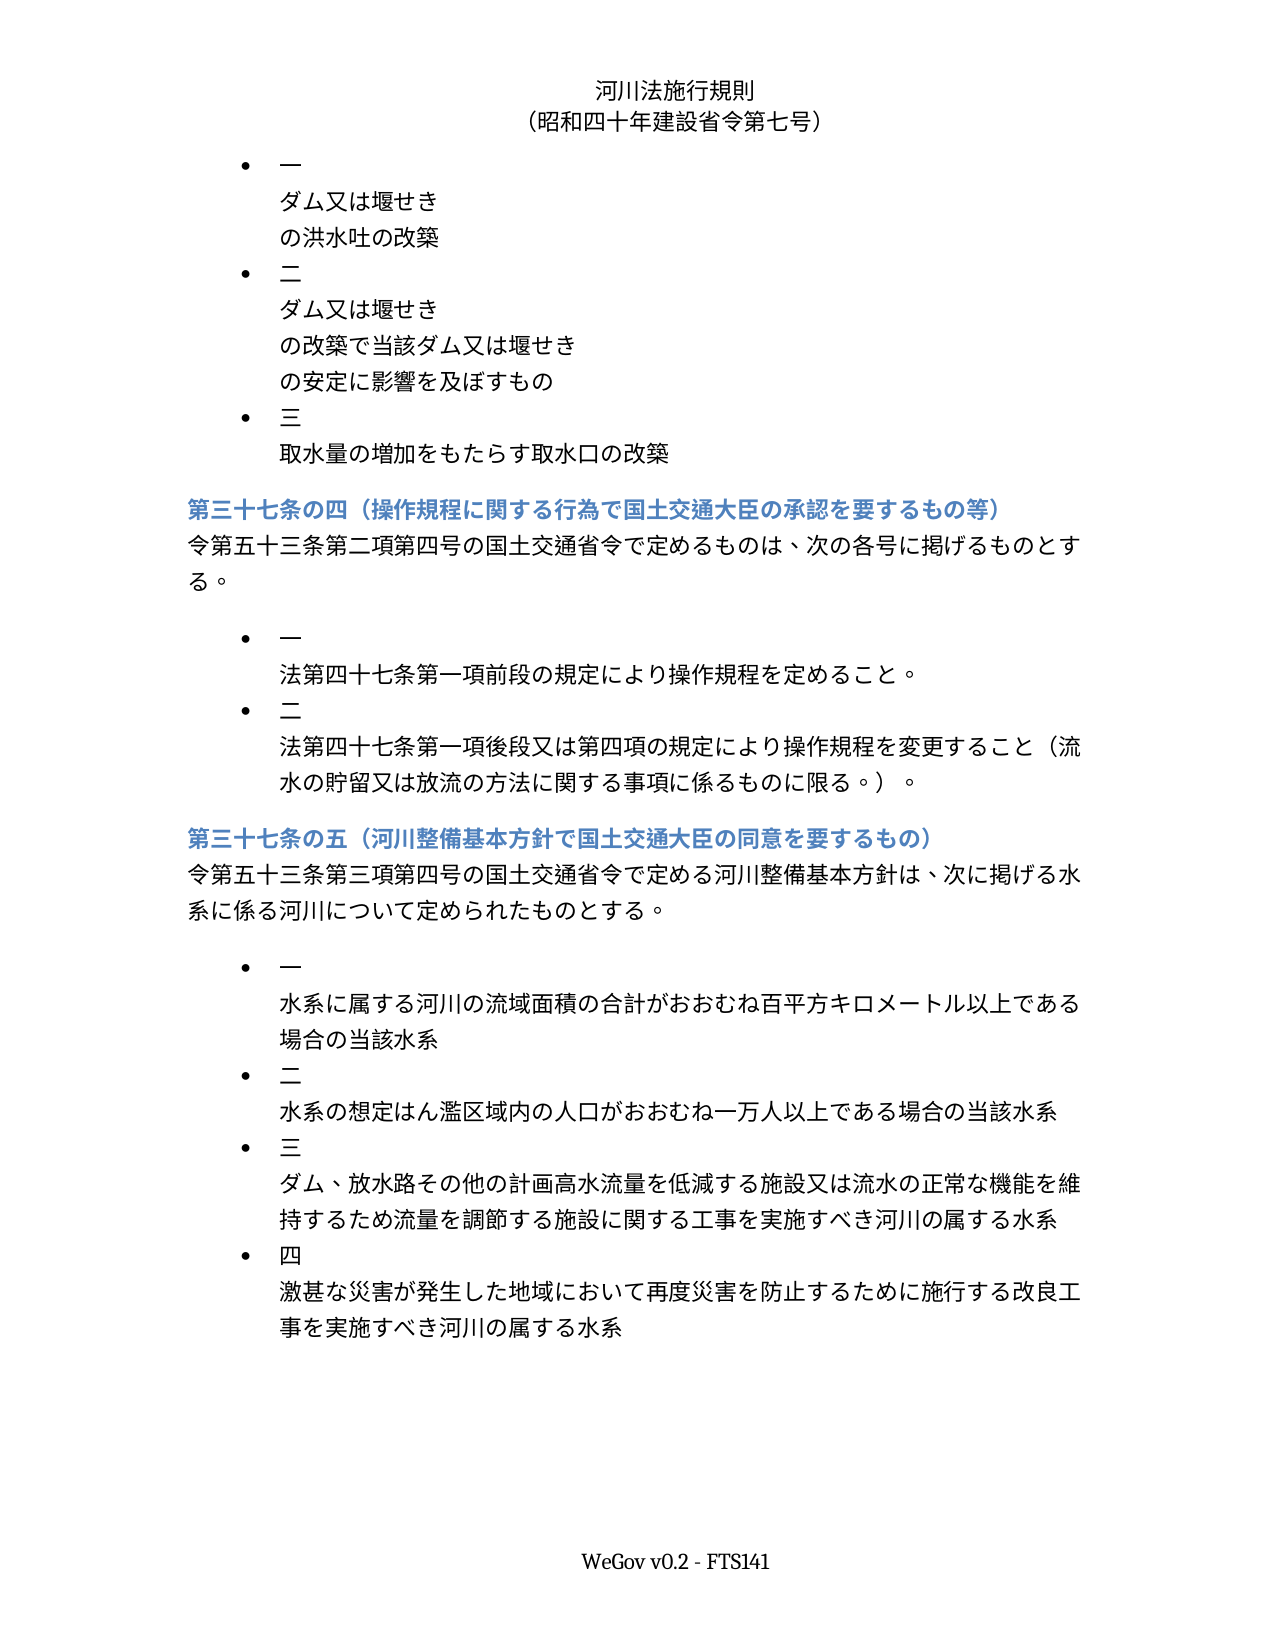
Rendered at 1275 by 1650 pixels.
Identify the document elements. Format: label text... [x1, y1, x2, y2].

subtitle 第三十七条の五（河川整備基本方針で国土交通大臣の同意を要するもの） [187, 823, 1087, 855]
list 三 取水量の増加をもたらす取水口の改築 [242, 402, 1087, 469]
list 二 法第四十七条第一項後段又は第四項の規定により操作規程を変更すること（流水の貯留又は放流の方法に関する事項に係るものに限る。）。 [242, 695, 1087, 798]
list 一 法第四十七条第一項前段の規定により操作規程を定めること。 [242, 623, 1087, 690]
text 令第五十三条第三項第四号の国土交通省令で定める河川整備基本方針は、次に掲げる水系に係る河川について定められたものとする。 [187, 859, 1087, 927]
text 令第五十三条第二項第四号の国土交通省令で定めるものは、次の各号に掲げるものとする。 [187, 530, 1087, 597]
list 三 ダム、放水路その他の計画高水流量を低減する施設又は流水の正常な機能を維持するため流量を調節する施設に関する工事を実施すべき河川の属する水系 [242, 1132, 1087, 1235]
list 一 ダム又は堰せき の洪水吐の改築 [242, 150, 1087, 253]
subtitle 第三十七条の四（操作規程に関する行為で国土交通大臣の承認を要するもの等） [187, 494, 1087, 526]
list 二 水系の想定はん濫区域内の人口がおおむね一万人以上である場合の当該水系 [242, 1060, 1087, 1127]
list 二 ダム又は堰せき の改築で当該ダム又は堰せき の安定に影響を及ぼすもの [242, 258, 1087, 397]
list 四 激甚な災害が発生した地域において再度災害を防止するために施行する改良工事を実施すべき河川の属する水系 [242, 1239, 1087, 1343]
list 一 水系に属する河川の流域面積の合計がおおむね百平方キロメートル以上である場合の当該水系 [242, 952, 1087, 1055]
